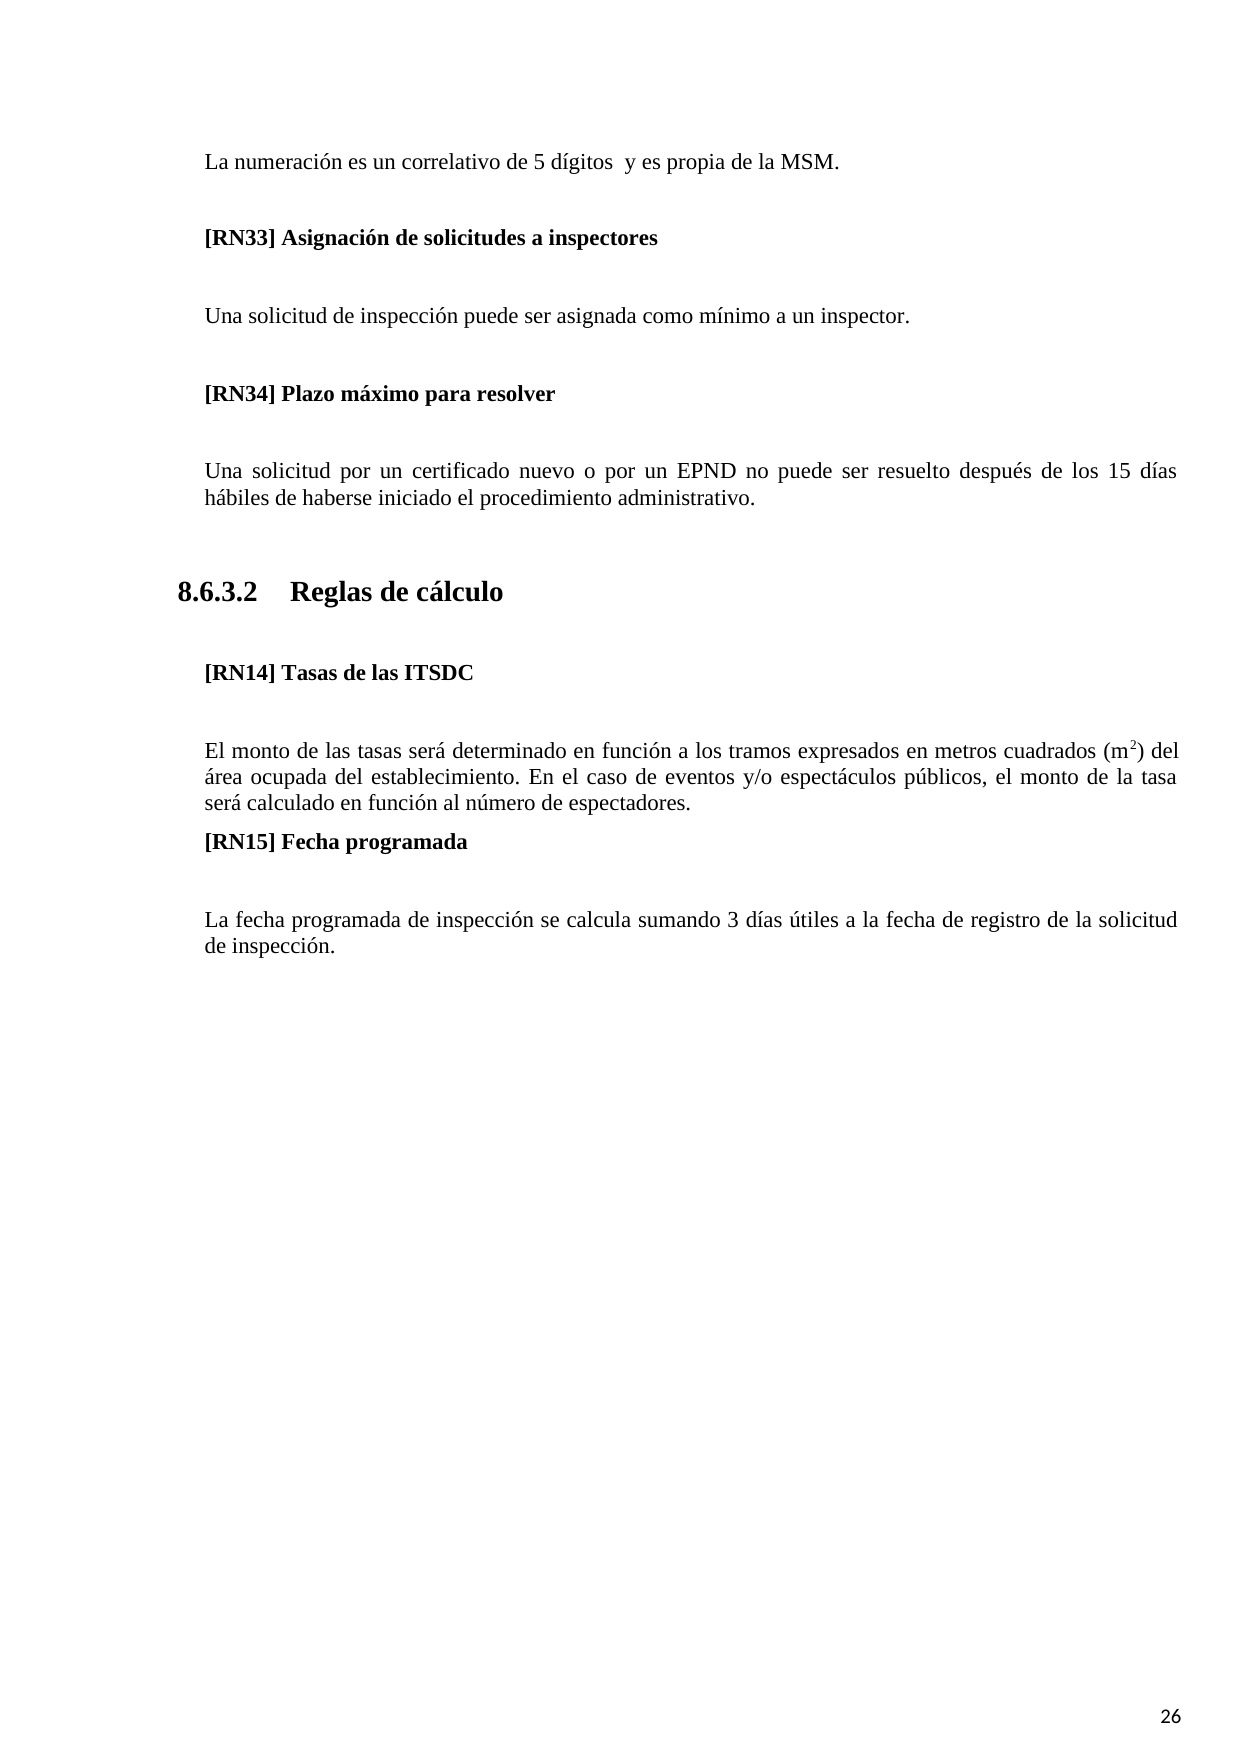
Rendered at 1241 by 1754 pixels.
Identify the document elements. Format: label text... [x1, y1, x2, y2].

text El monto de las tasas será determinado en función a los tramos expresados en metros cuadrados (m2) del área ocupada del establecimiento. En el caso de eventos y/o espectáculos públicos, el monto de la tasa será calculado en función al número de espectadores. [204, 737, 1179, 816]
text La fecha programada de inspección se calcula sumando 3 días útiles a la fecha de registro de la solicitud de inspección. [204, 906, 1179, 959]
text La numeración es un correlativo de 5 dígitos y es propia de la MSM. [204, 148, 1181, 174]
text [RN34] Plazo máximo para resolver [204, 380, 1181, 406]
text [RN15] Fecha programada [204, 828, 1181, 855]
text Una solicitud por un certificado nuevo o por un EPND no puede ser resuelto después de los 15 días hábiles de haberse iniciado el procedimiento administrativo. [204, 458, 1179, 510]
subtitle Reglas de cálculo [177, 574, 1181, 608]
text [RN33] Asignación de solicitudes a inspectores [204, 224, 1181, 251]
text Una solicitud de inspección puede ser asignada como mínimo a un inspector. [204, 302, 1181, 328]
text [RN14] Tasas de las ITSDC [204, 659, 1181, 685]
